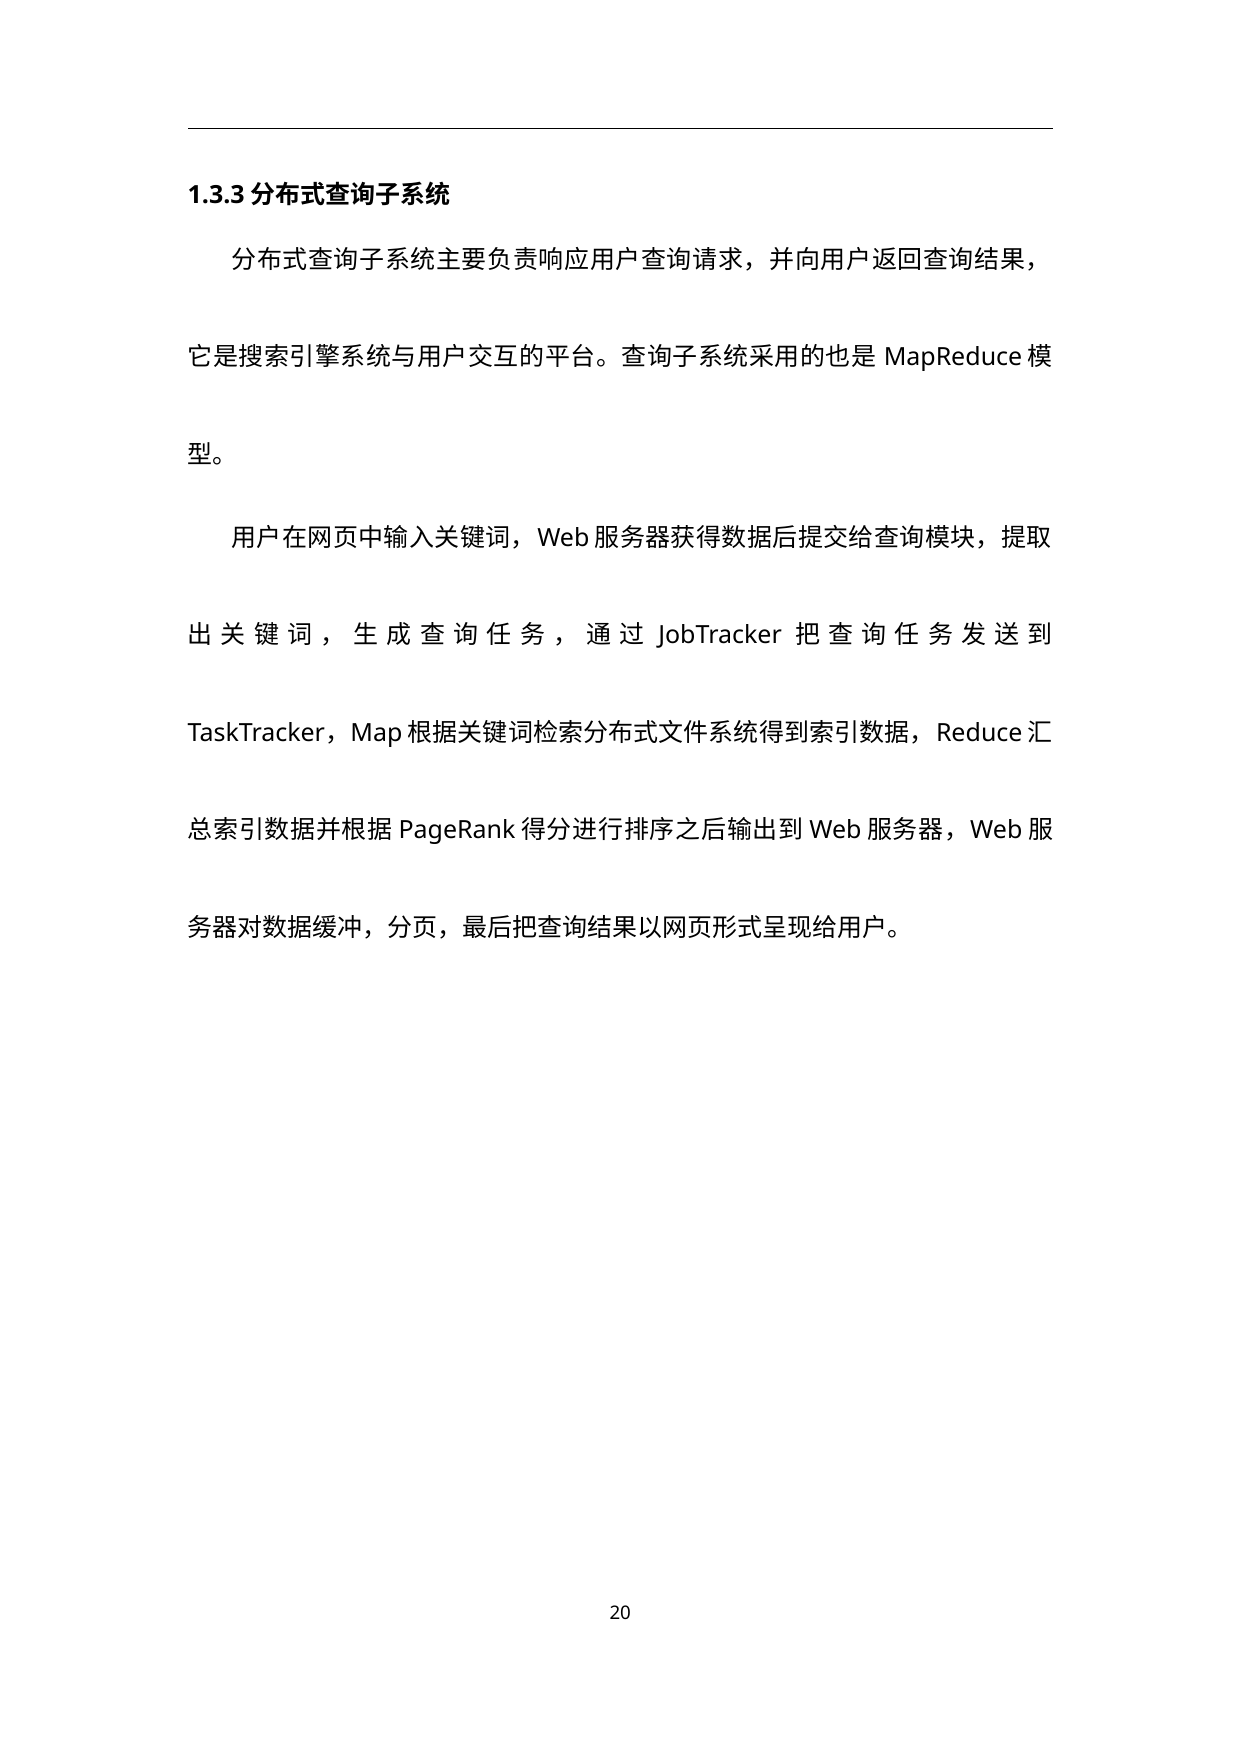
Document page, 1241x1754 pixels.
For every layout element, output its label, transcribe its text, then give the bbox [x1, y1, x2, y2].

list 分布式查询子系统主要负责响应用户查询请求，并向用户返回查询结果，它是搜索引擎系统与用户交互的平台。查询子系统采用的也是MapReduce模型。 [187, 225, 1053, 485]
list 用户在网页中输入关键词，Web服务器获得数据后提交给查询模块，提取出关键词，生成查询任务，通过JobTracker把查询任务发送到TaskTracker，Map根据关键词检索分布式文件系统得到索引数据，Reduce汇总索引数据并根据PageRank得分进行排序之后输出到Web服务器，Web服务器对数据缓冲，分页，最后把查询结果以网页形式呈现给用户。 [187, 503, 1053, 958]
subtitle 1.3.3分布式查询子系统 [187, 160, 1053, 225]
